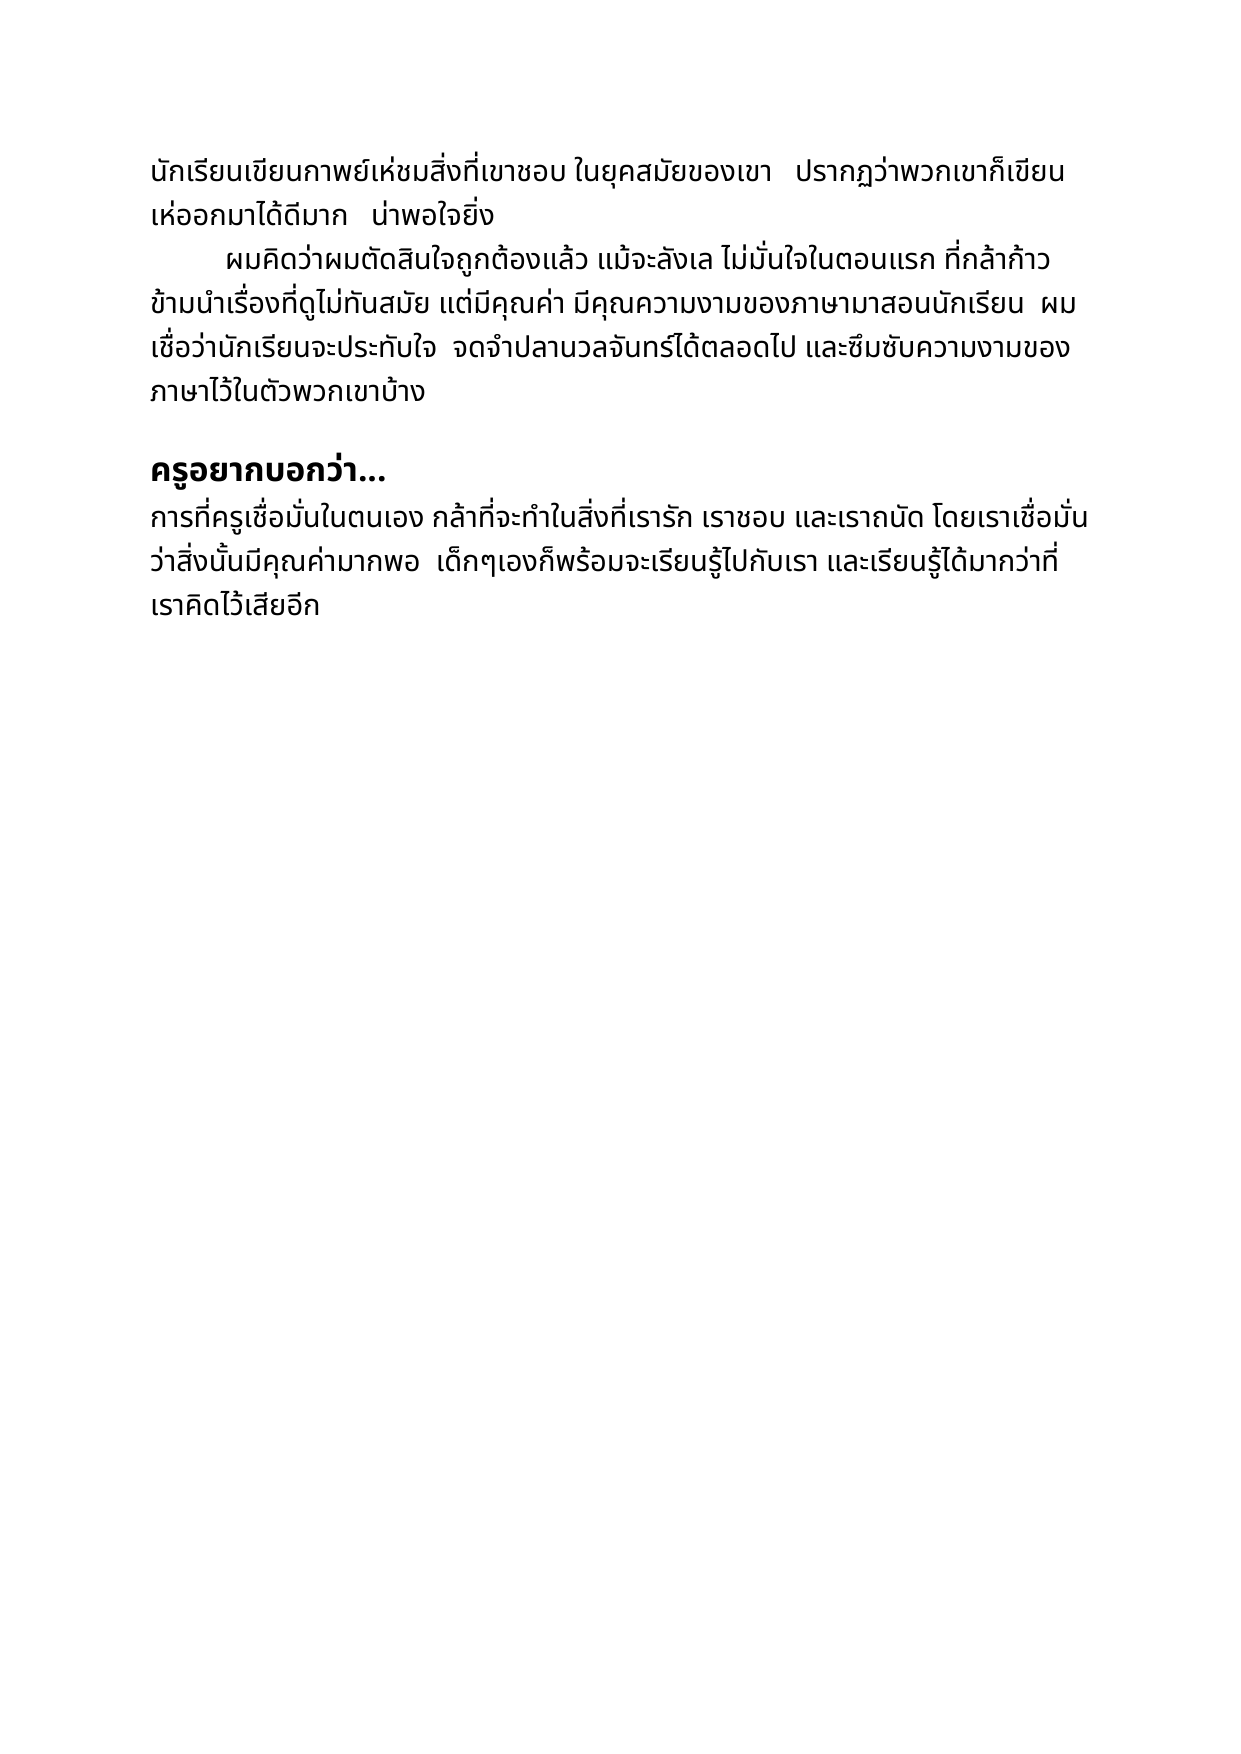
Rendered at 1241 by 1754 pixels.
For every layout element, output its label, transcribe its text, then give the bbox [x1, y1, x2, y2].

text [150, 150, 1090, 238]
text ครูอยากบอกว่า... [150, 446, 1090, 496]
text การที่ครูเชื่อมั่นในตนเอง กล้าที่จะทำในสิ่งที่เรารัก เราชอบ และเราถนัด โดยเราเชื่อมั่นว่าสิ่งนั้นมีคุณค่ามากพอ เด็กๆเองก็พร้อมจะเรียนรู้ไปกับเรา และเรียนรู้ได้มากว่าที่เราคิดไว้เสียอีก [150, 496, 1090, 628]
text ผมคิดว่าผมตัดสินใจถูกต้องแล้ว แม้จะลังเล ไม่มั่นใจในตอนแรก ที่กล้าก้าวข้ามนำเรื่องที่ดูไม่ทันสมัย แต่มีคุณค่า มีคุณความงามของภาษามาสอนนักเรียน ผมเชื่อว่านักเรียนจะประทับใจ จดจำปลานวลจันทร์ได้ตลอดไป และซึมซับความงามของภาษาไว้ในตัวพวกเขาบ้าง [150, 238, 1090, 414]
